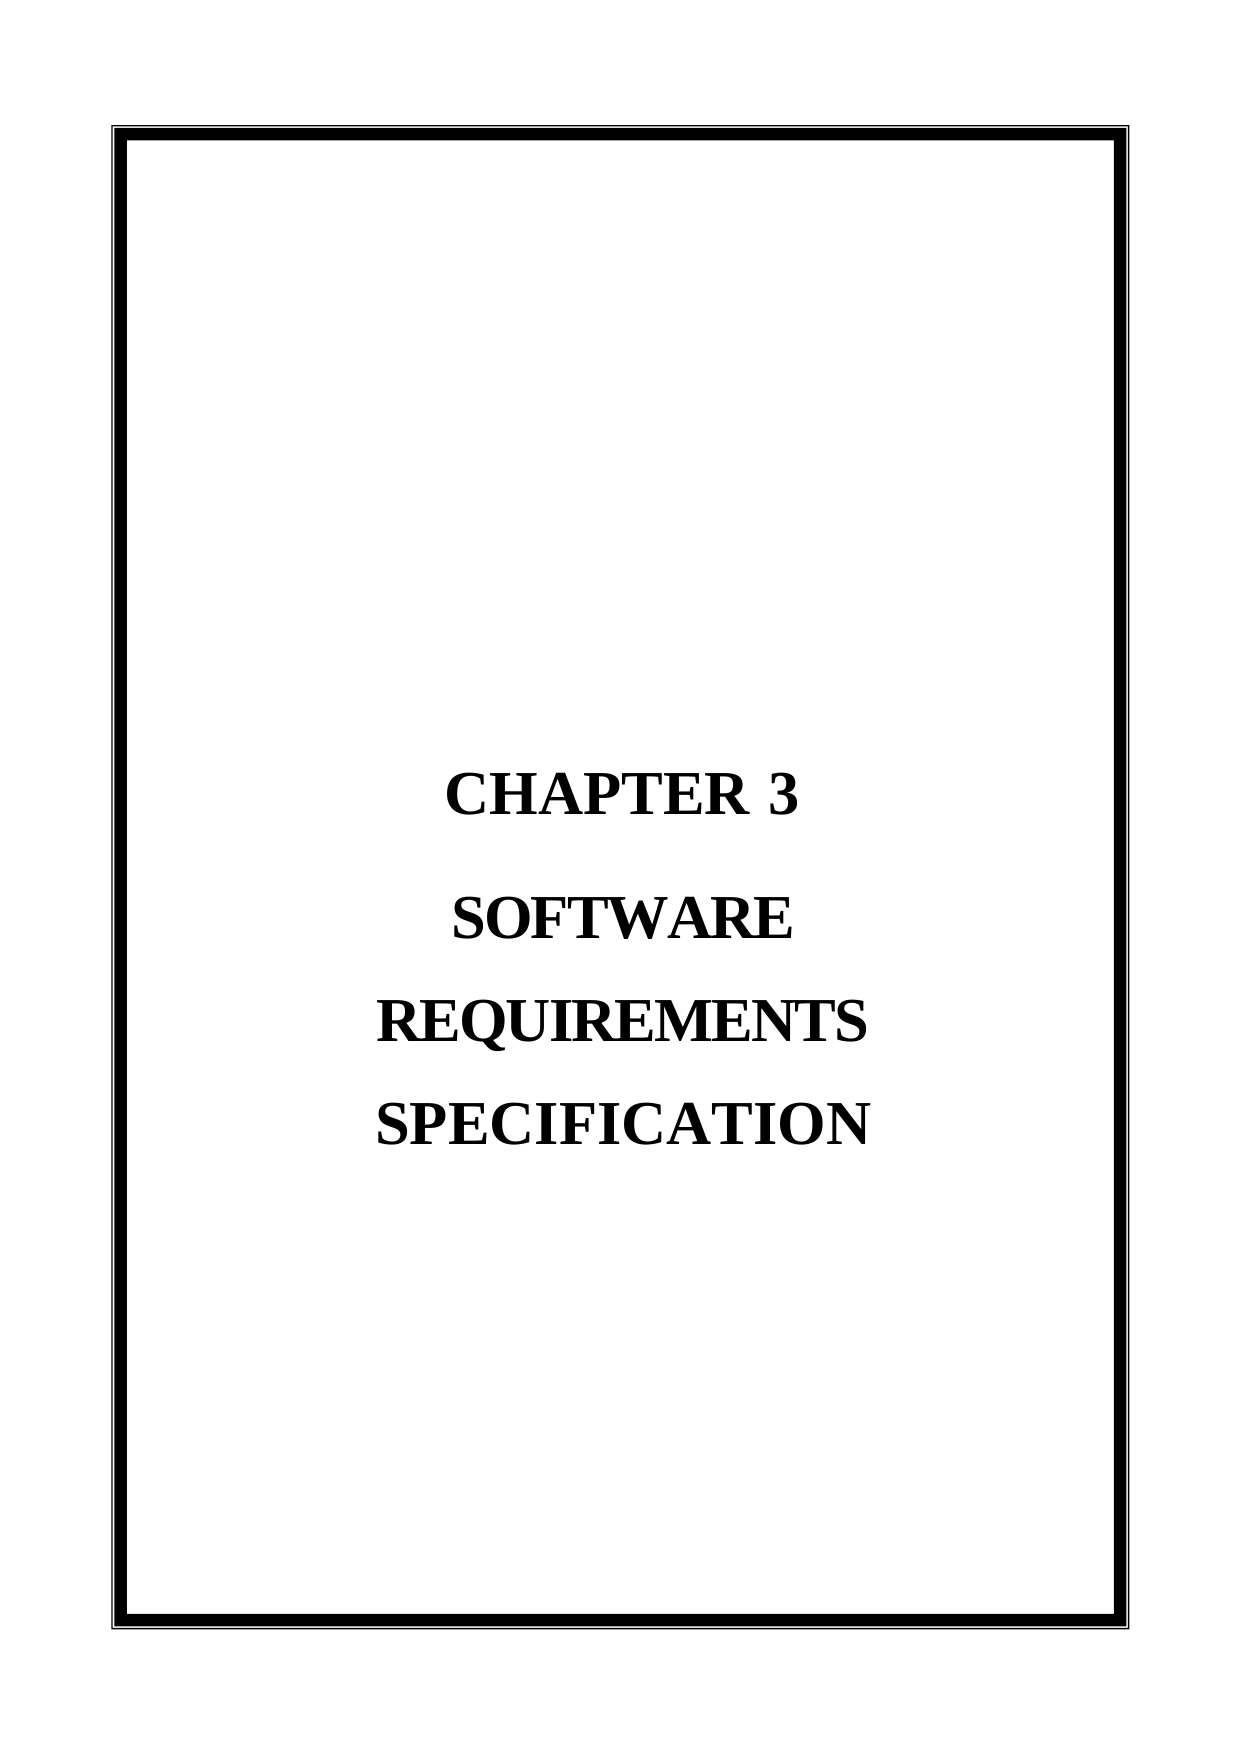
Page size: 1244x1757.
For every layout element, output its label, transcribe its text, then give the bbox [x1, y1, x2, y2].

subtitle CHAPTER 3 [198, 756, 1047, 828]
text SOFTWARE REQUIREMENTS SPECIFICATION [200, 880, 1047, 1158]
